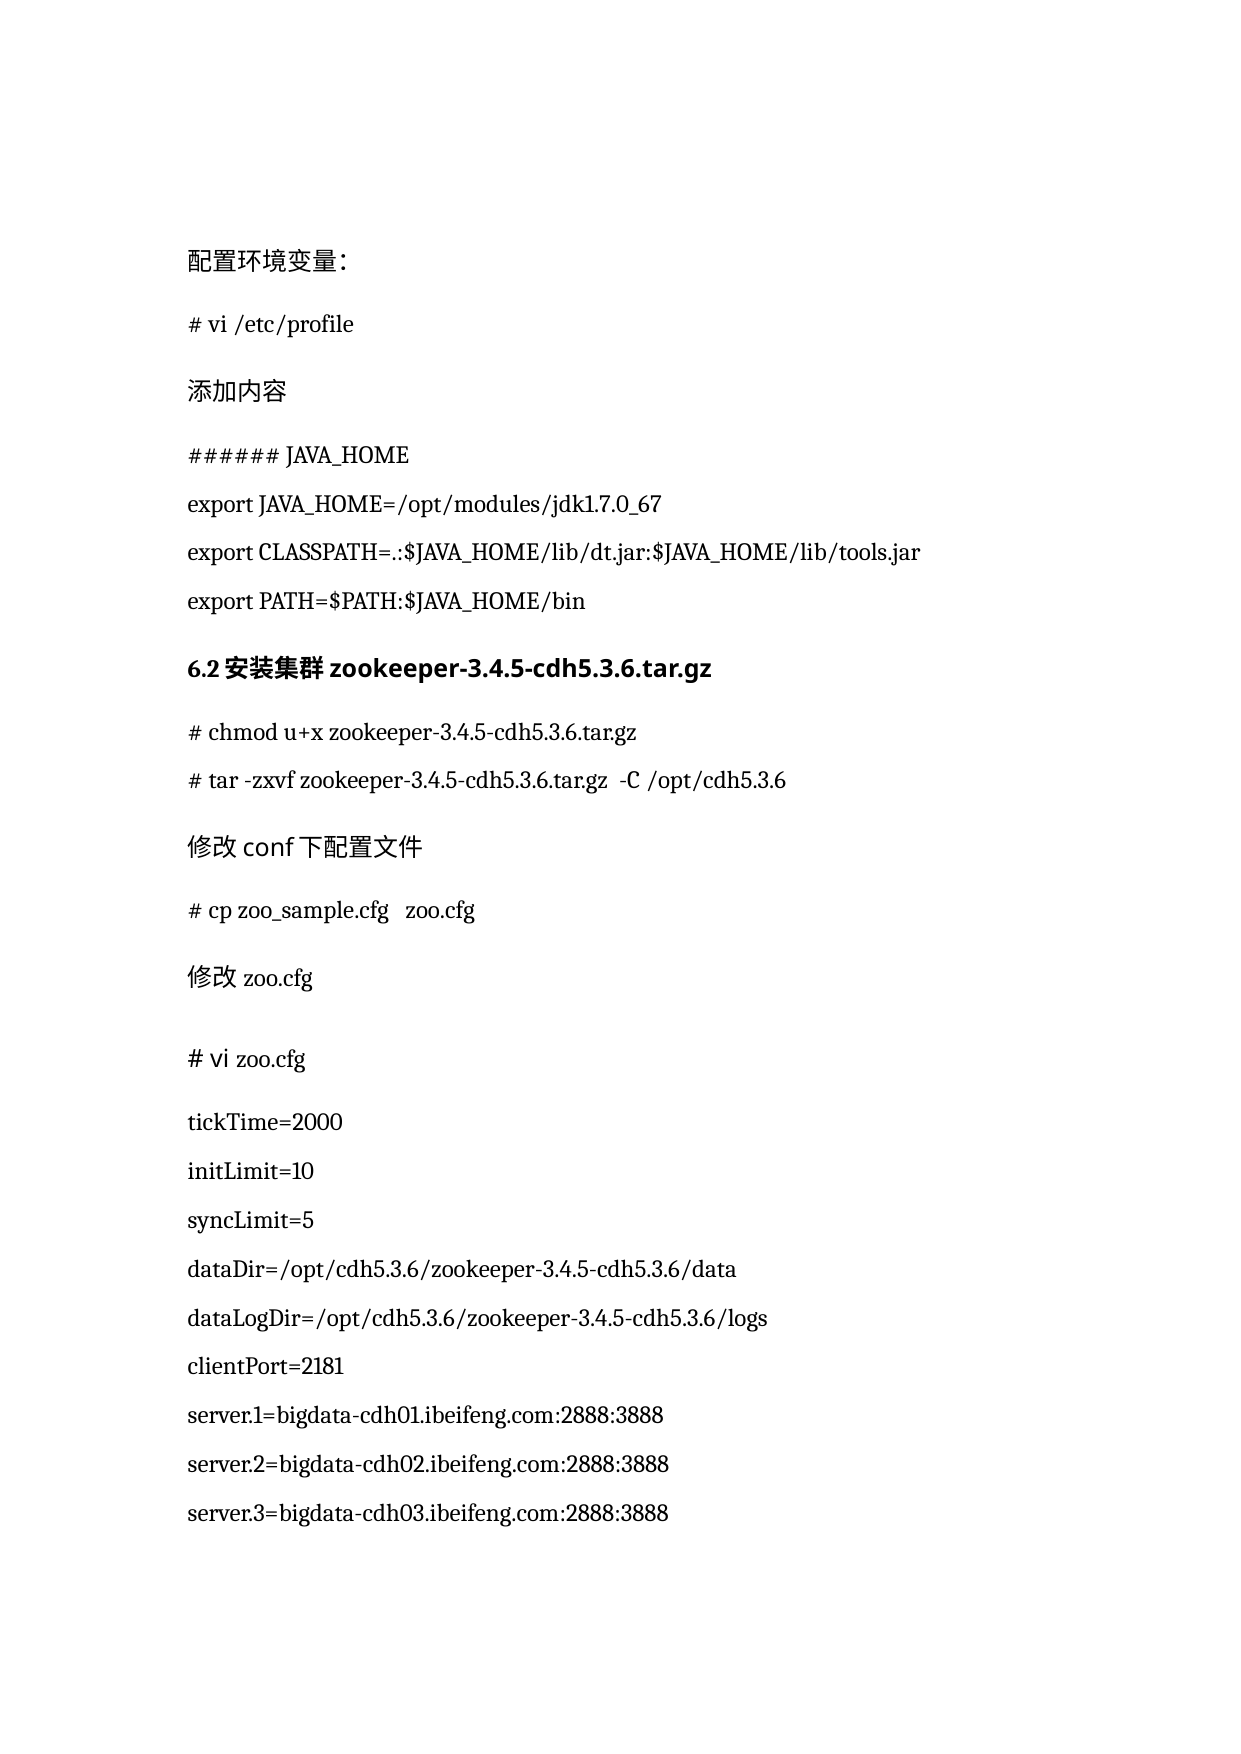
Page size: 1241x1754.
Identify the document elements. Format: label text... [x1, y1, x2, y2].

list syncLimit=5 [187, 1204, 1053, 1236]
list 修改conf下配置文件 [187, 813, 1053, 878]
list export PATH=$PATH:$JAVA_HOME/bin [187, 585, 1053, 618]
subtitle 6.2安装集群zookeeper-3.4.5-cdh5.3.6.tar.gz [187, 634, 1053, 699]
list # chmod u+x zookeeper-3.4.5-cdh5.3.6.tar.gz [187, 716, 1053, 748]
list # cp zoo_sample.cfg zoo.cfg [187, 894, 1053, 927]
list 添加内容 [187, 357, 1053, 422]
list export CLASSPATH=.:$JAVA_HOME/lib/dt.jar:$JAVA_HOME/lib/tools.jar [187, 536, 1053, 569]
list dataLogDir=/opt/cdh5.3.6/zookeeper-3.4.5-cdh5.3.6/logs [187, 1302, 1053, 1334]
list 修改 zoo.cfg [187, 943, 1053, 1008]
list # vi /etc/profile [187, 308, 1053, 341]
list server.3=bigdata-cdh03.ibeifeng.com:2888:3888 [187, 1497, 1053, 1529]
list 配置环境变量： [187, 227, 1053, 292]
text dataDir=/opt/cdh5.3.6/zookeeper-3.4.5-cdh5.3.6/data [187, 1253, 1053, 1285]
list ###### JAVA_HOME [187, 439, 1053, 471]
list server.1=bigdata-cdh01.ibeifeng.com:2888:3888 [187, 1399, 1053, 1432]
list # tar -zxvf zookeeper-3.4.5-cdh5.3.6.tar.gz -C /opt/cdh5.3.6 [187, 764, 1053, 797]
list export JAVA_HOME=/opt/modules/jdk1.7.0_67 [187, 488, 1053, 520]
list server.2=bigdata-cdh02.ibeifeng.com:2888:3888 [187, 1448, 1053, 1481]
list initLimit=10 [187, 1155, 1053, 1187]
list clientPort=2181 [187, 1350, 1053, 1383]
list # vi zoo.cfg [187, 1025, 1053, 1090]
list tickTime=2000 [187, 1106, 1053, 1139]
